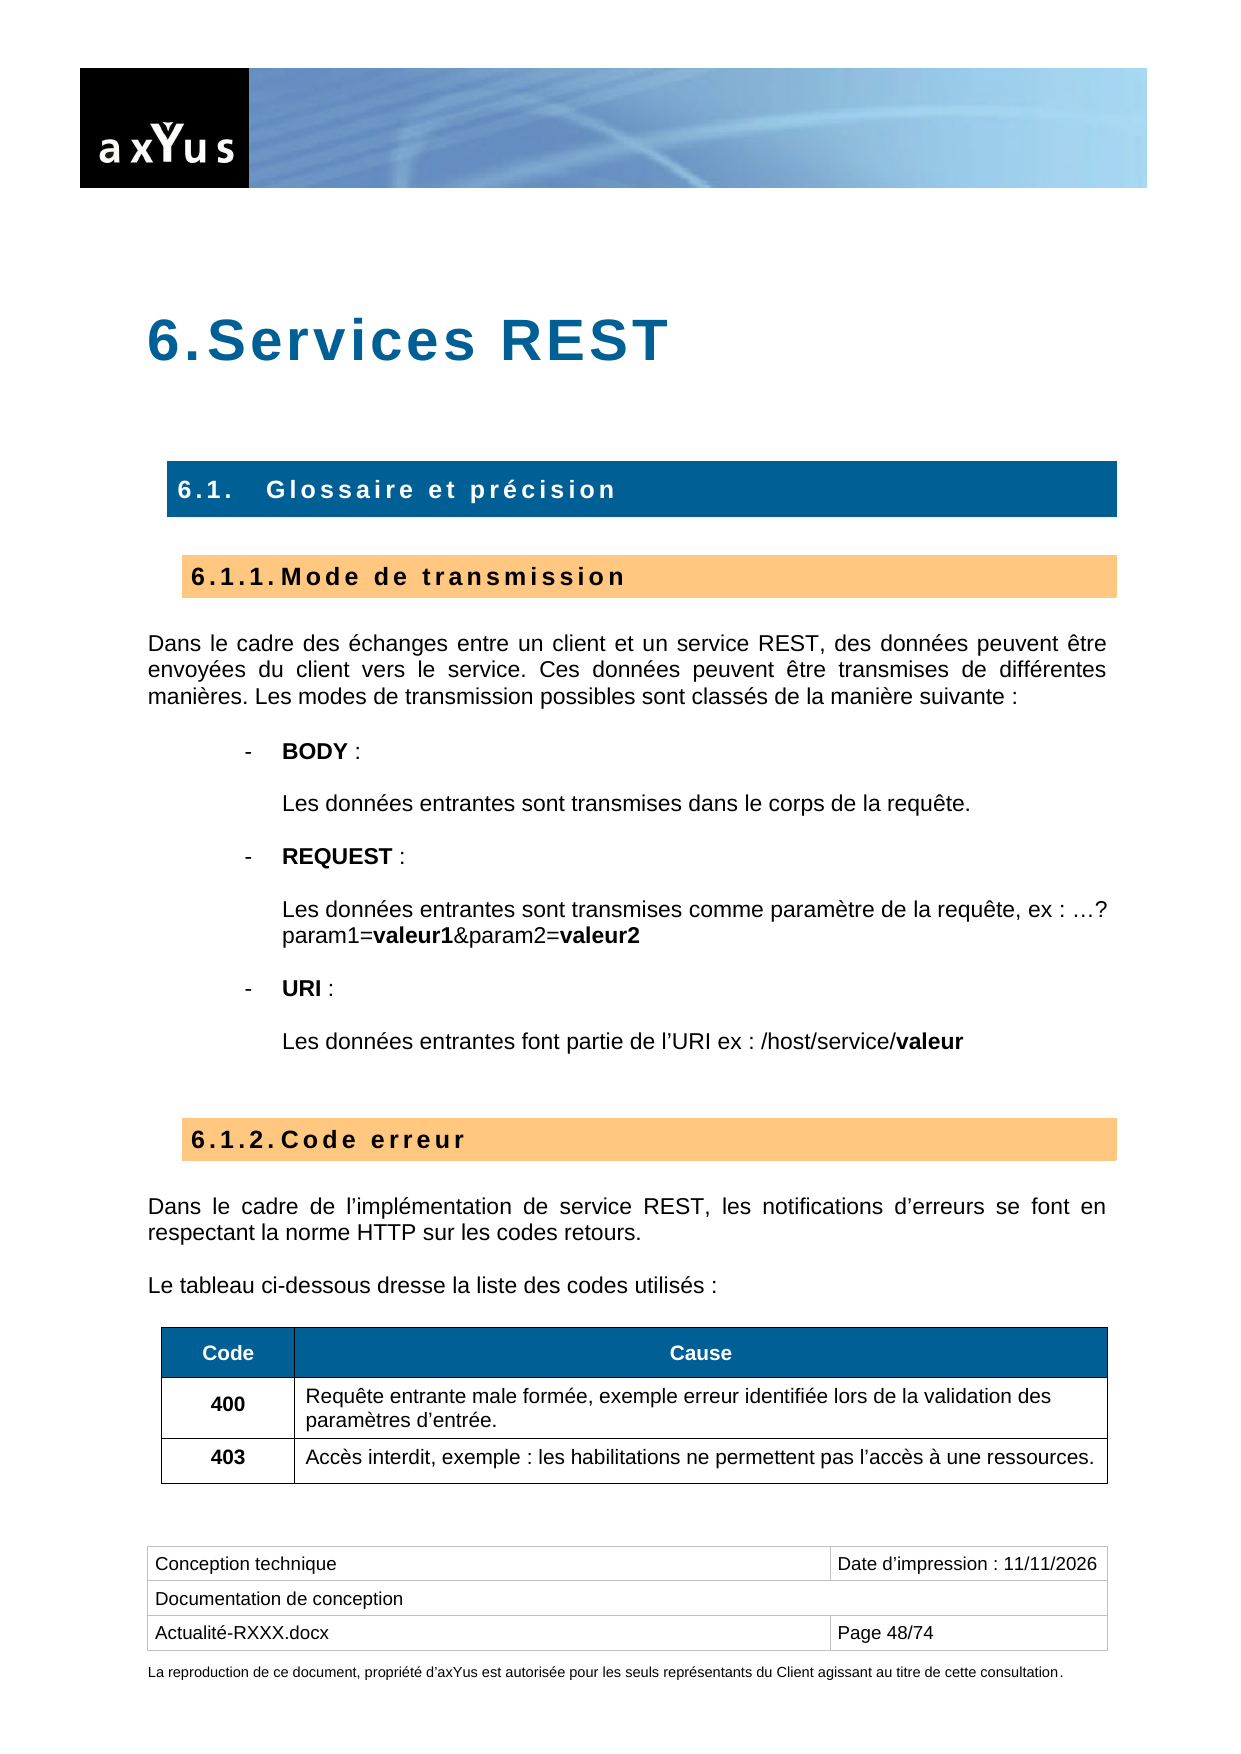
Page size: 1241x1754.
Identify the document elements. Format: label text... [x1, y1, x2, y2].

text Le tableau ci-dessous dresse la liste des codes utilisés : [148, 1272, 1107, 1298]
subtitle Services REST [148, 306, 1107, 373]
text Dans le cadre des échanges entre un client et un service REST, des données peuvent être envoyées du client vers le service. Ces données peuvent être transmises de différentes manières. Les modes de transmission possibles sont classés de la manière suivante : [148, 630, 1107, 709]
subtitle Glossaire et précision [169, 462, 1116, 516]
list URI : [244, 975, 1107, 1001]
text Dans le cadre de l’implémentation de service REST, les notifications d’erreurs se font en respectant la norme HTTP sur les codes retours. [148, 1193, 1107, 1245]
list Les données entrantes sont transmises dans le corps de la requête. [282, 790, 1107, 817]
list Les données entrantes sont transmises comme paramètre de la requête, ex : …?param1=valeur1&param2=valeur2 [282, 896, 1107, 948]
table_header Code [162, 1328, 294, 1377]
table_cell Requête entrante male formée, exemple erreur identifiée lors de la validation des paramètres d’entrée. [295, 1378, 1107, 1438]
table_cell 403 [162, 1439, 294, 1483]
subtitle Mode de transmission [183, 556, 1116, 597]
table_cell 400 [162, 1378, 294, 1438]
subtitle Code erreur [183, 1119, 1116, 1160]
table_header Cause [295, 1328, 1107, 1377]
table_cell Accès interdit, exemple : les habilitations ne permettent pas l’accès à une ressources. [295, 1439, 1107, 1483]
picture [80, 68, 1148, 188]
list REQUEST : [244, 843, 1107, 869]
list BODY : [244, 738, 1107, 764]
list Les données entrantes font partie de l’URI ex : /host/service/valeur [282, 1028, 1107, 1054]
